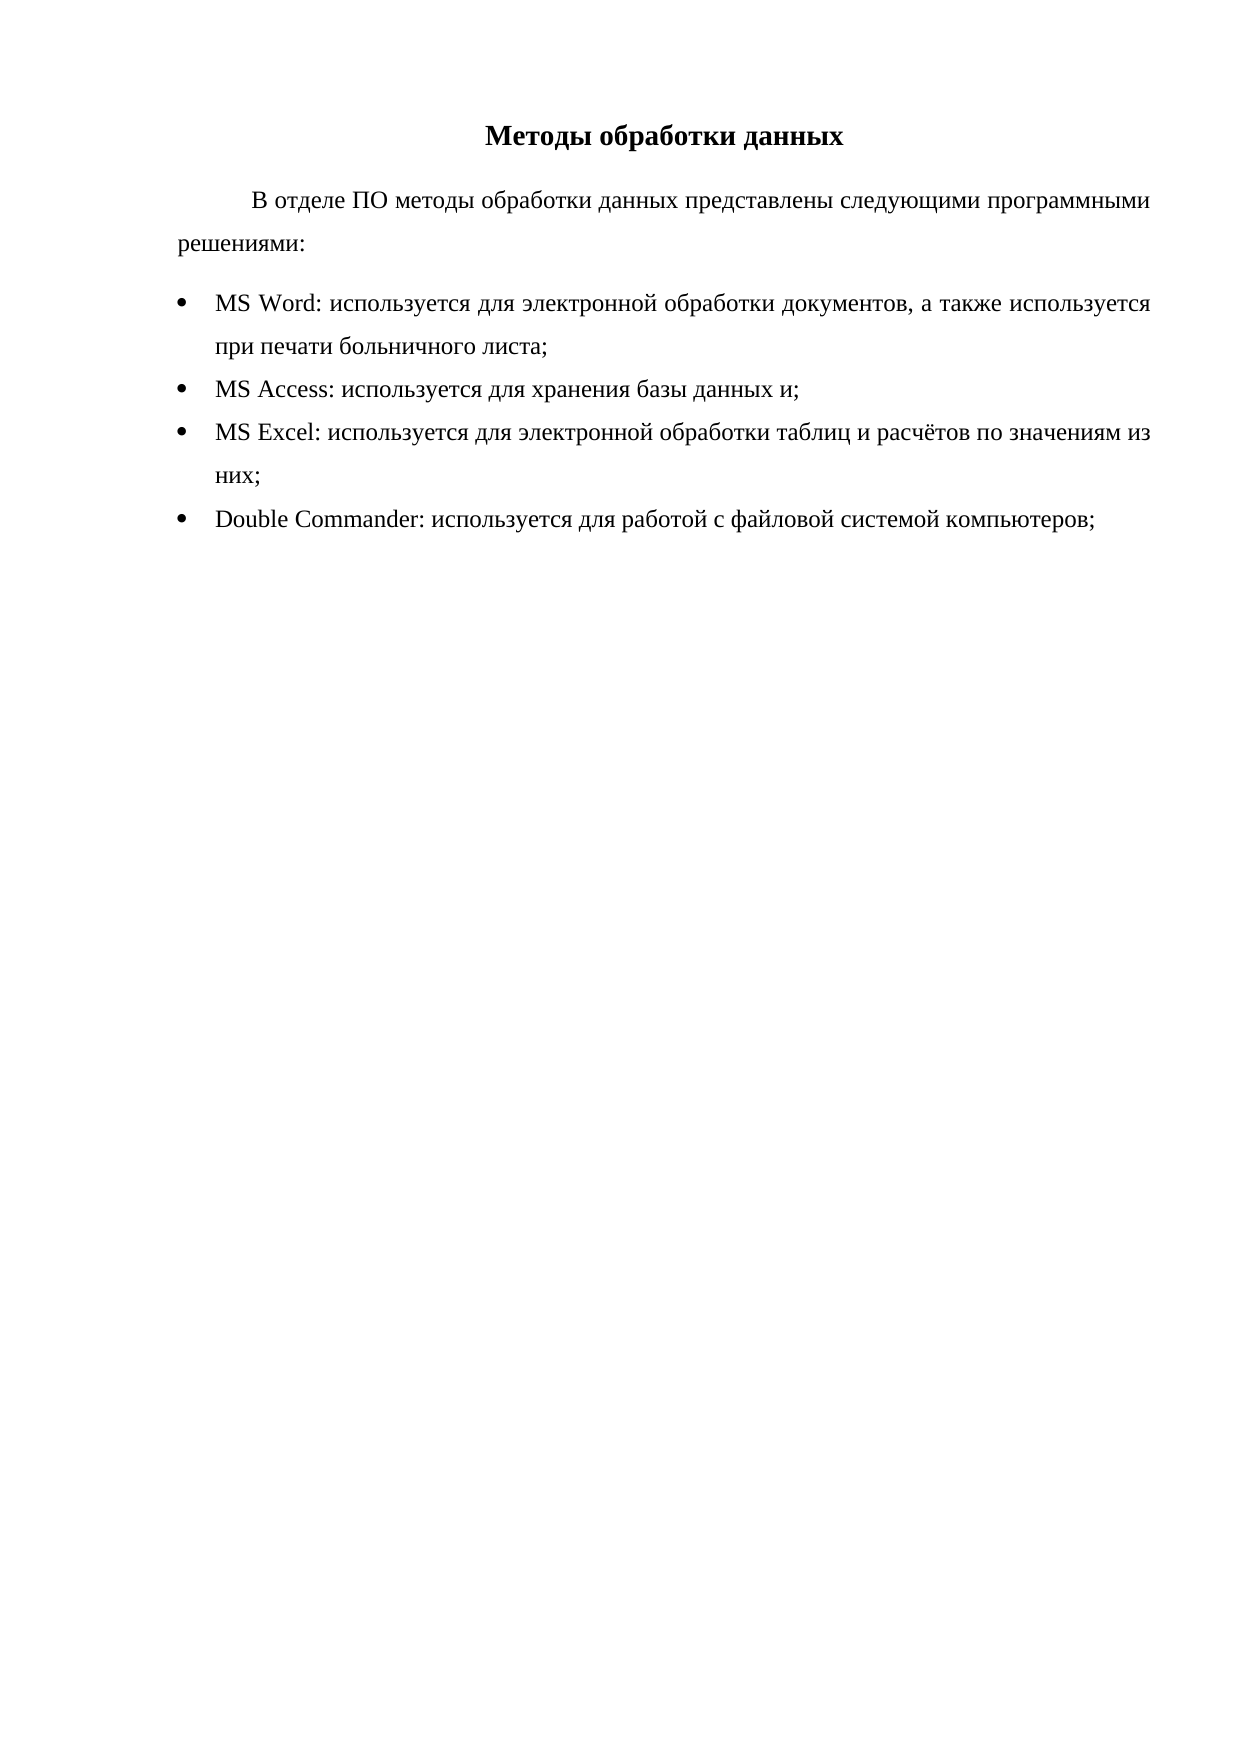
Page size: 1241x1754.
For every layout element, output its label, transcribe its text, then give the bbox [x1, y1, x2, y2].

text Методы обработки данных [177, 118, 1152, 152]
text В отделе ПО методы обработки данных представлены следующими программными решениями: [177, 185, 1152, 257]
list MS Access: используется для хранения базы данных и; [177, 374, 1152, 403]
list MS Excel: используется для электронной обработки таблиц и расчётов по значениям из них; [177, 417, 1152, 489]
list Double Commander: используется для работой с файловой системой компьютеров; [177, 504, 1152, 532]
list MS Word: используется для электронной обработки документов, а также используется при печати больничного листа; [177, 288, 1152, 360]
